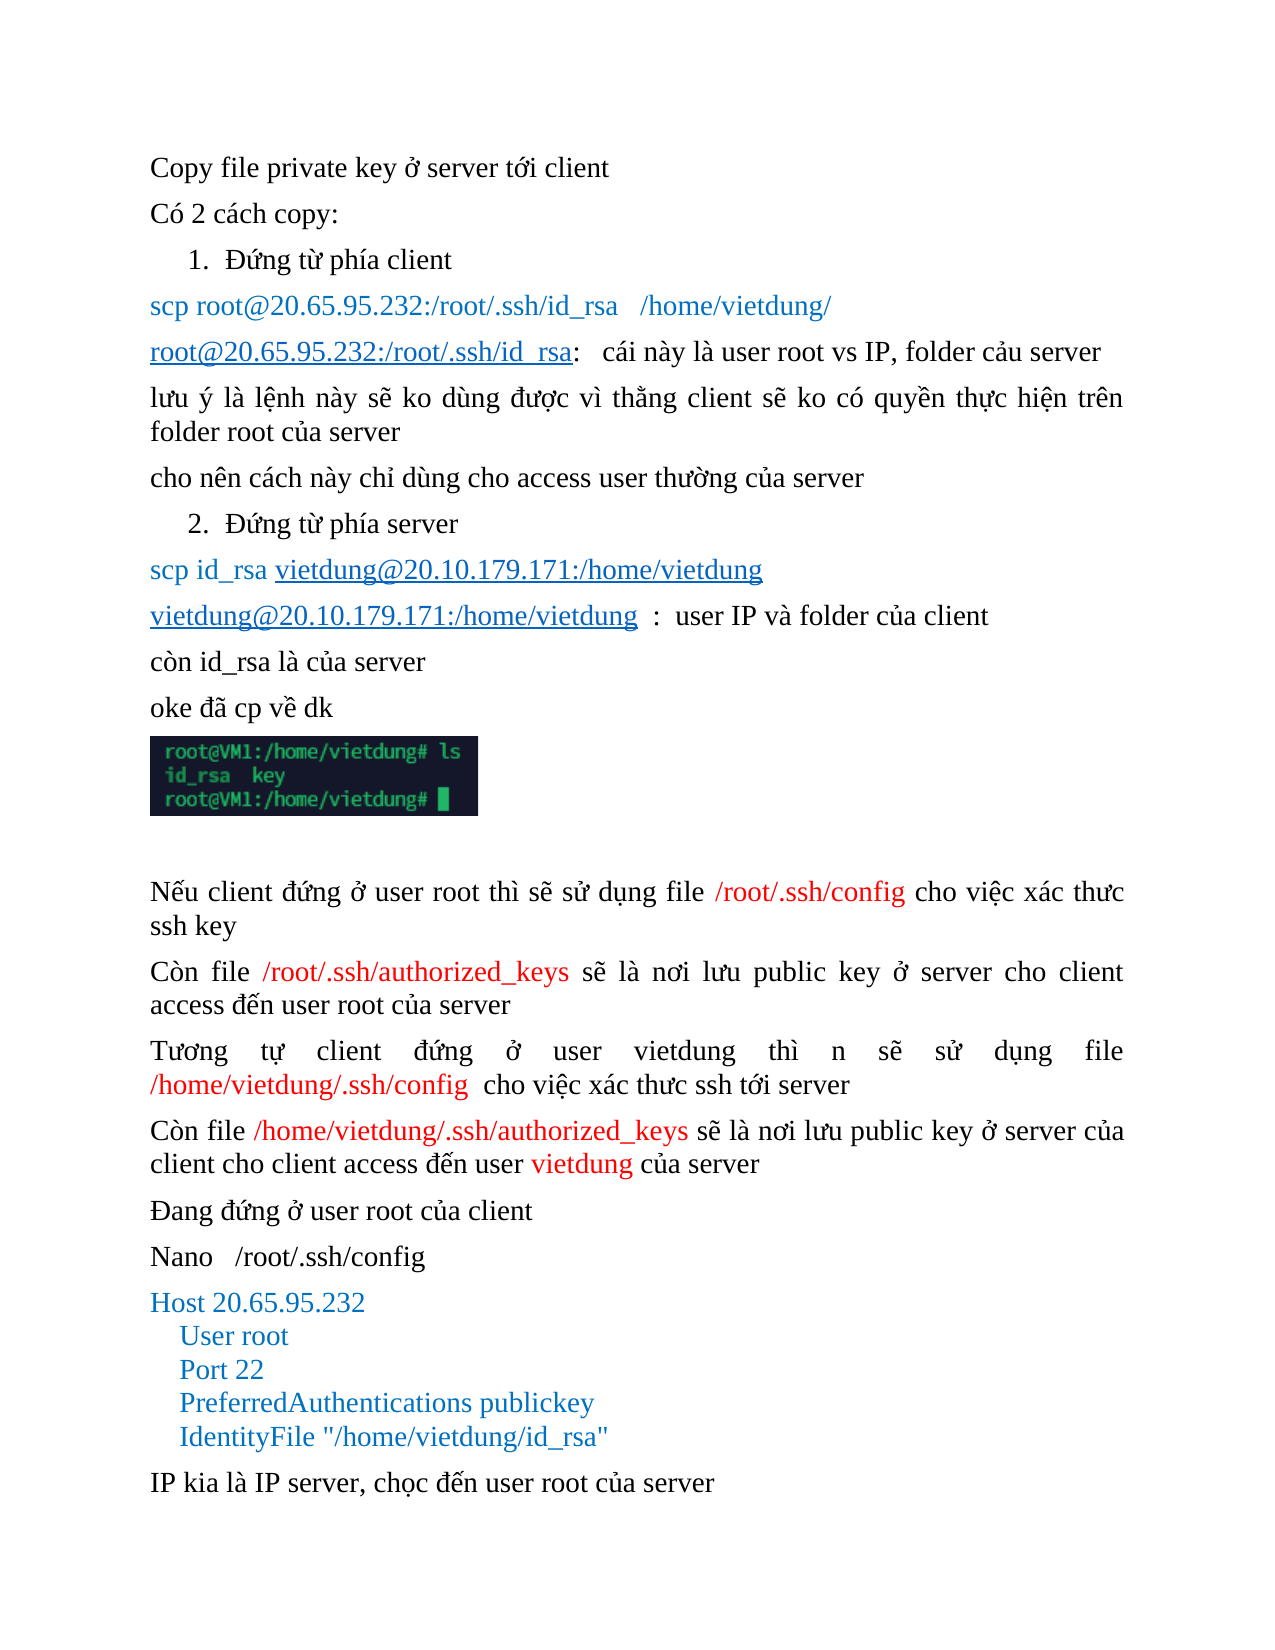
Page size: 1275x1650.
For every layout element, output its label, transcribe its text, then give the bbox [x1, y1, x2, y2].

text Port 22 [150, 1352, 1125, 1385]
list Đứng từ phía server [187, 506, 1125, 539]
text Có 2 cách copy: [150, 196, 1125, 229]
text Còn file /home/vietdung/.ssh/authorized_keys sẽ là nơi lưu public key ở server của client cho client access đến user vietdung của server [150, 1113, 1125, 1180]
text scp id_rsa vietdung@20.10.179.171:/home/vietdung [150, 552, 1125, 585]
text IP kia là IP server, chọc đến user root của server [150, 1465, 1125, 1498]
text Còn file /root/.ssh/authorized_keys sẽ là nơi lưu public key ở server cho client access đến user root của server [150, 954, 1125, 1021]
text Copy file private key ở server tới client [150, 150, 1125, 183]
picture [150, 736, 479, 816]
list Đứng từ phía client [187, 242, 1125, 276]
text Đang đứng ở user root của client [150, 1193, 1125, 1226]
text Host 20.65.95.232 [150, 1285, 1125, 1318]
text PreferredAuthentications publickey [150, 1385, 1125, 1419]
text User root [150, 1318, 1125, 1352]
text scp root@20.65.95.232:/root/.ssh/id_rsa /home/vietdung/ [150, 288, 1125, 322]
text root@20.65.95.232:/root/.ssh/id_rsa: cái này là user root vs IP, folder cảu server [150, 334, 1125, 368]
text Nano /root/.ssh/config [150, 1239, 1125, 1272]
text Tương tự client đứng ở user vietdung thì n sẽ sử dụng file /home/vietdung/.ssh/config cho việc xác thưc ssh tới server [150, 1033, 1125, 1101]
text oke đã cp về dk [150, 690, 1125, 723]
text IdentityFile "/home/vietdung/id_rsa" [150, 1419, 1125, 1452]
text còn id_rsa là của server [150, 644, 1125, 677]
text Nếu client đứng ở user root thì sẽ sử dụng file /root/.ssh/config cho việc xác thưc ssh key [150, 874, 1125, 941]
text cho nên cách này chỉ dùng cho access user thường của server [150, 460, 1125, 493]
text lưu ý là lệnh này sẽ ko dùng được vì thằng client sẽ ko có quyền thực hiện trên folder root của server [150, 380, 1125, 447]
text vietdung@20.10.179.171:/home/vietdung : user IP và folder của client [150, 598, 1125, 631]
